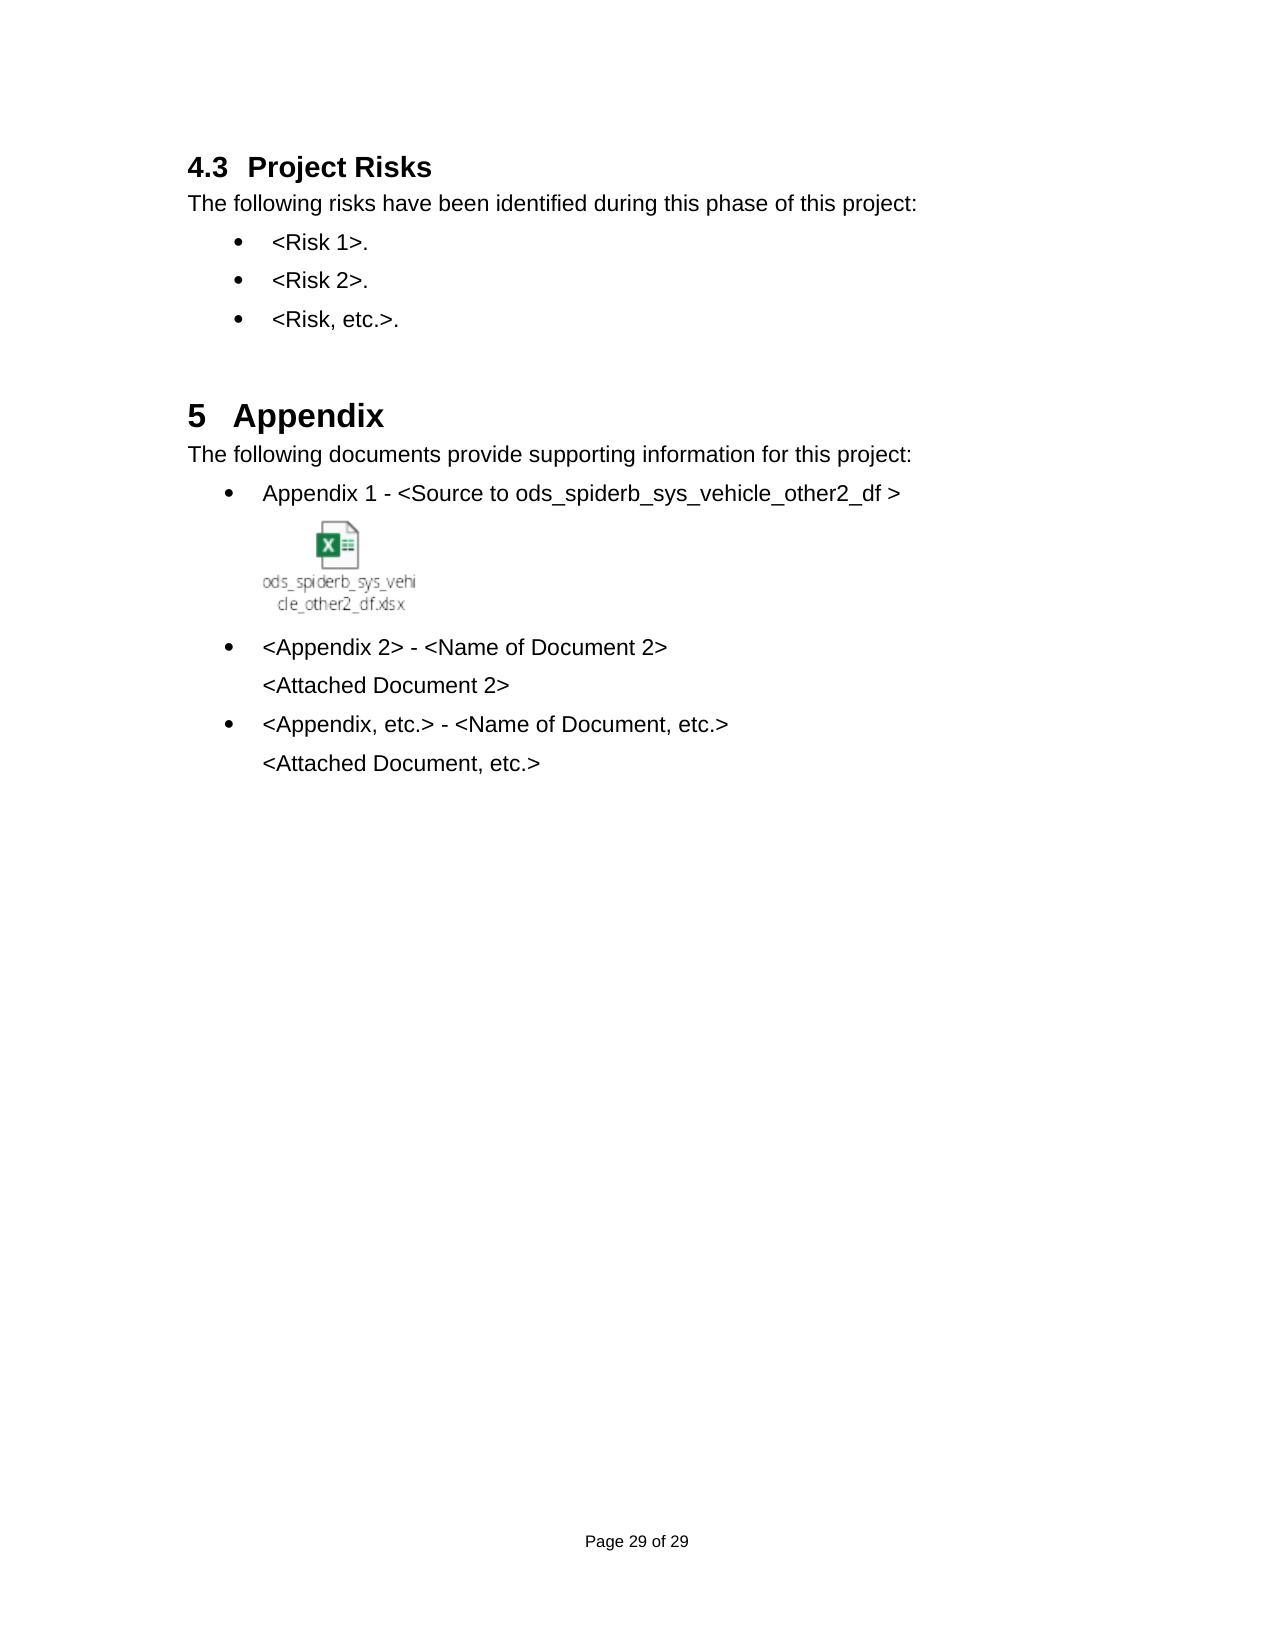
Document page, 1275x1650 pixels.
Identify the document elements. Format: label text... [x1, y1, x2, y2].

text <Attached Document, etc.> [262, 750, 1087, 776]
text The following documents provide supporting information for this project: [187, 441, 1087, 468]
subtitle Project Risks [187, 150, 1087, 183]
text The following risks have been identified during this phase of this project: [187, 190, 1087, 216]
list Appendix 1 - <Source to ods_spiderb_sys_vehicle_other2_df > [225, 480, 1087, 506]
text <Attached Document 2> [262, 672, 1087, 699]
list <Appendix, etc.> - <Name of Document, etc.> [225, 711, 1087, 738]
list <Appendix 2> - <Name of Document 2> [225, 633, 1087, 660]
list <Risk, etc.>. [234, 306, 1087, 333]
list <Risk 1>. [234, 229, 1087, 255]
list <Risk 2>. [234, 267, 1087, 294]
subtitle Appendix [187, 397, 1087, 435]
